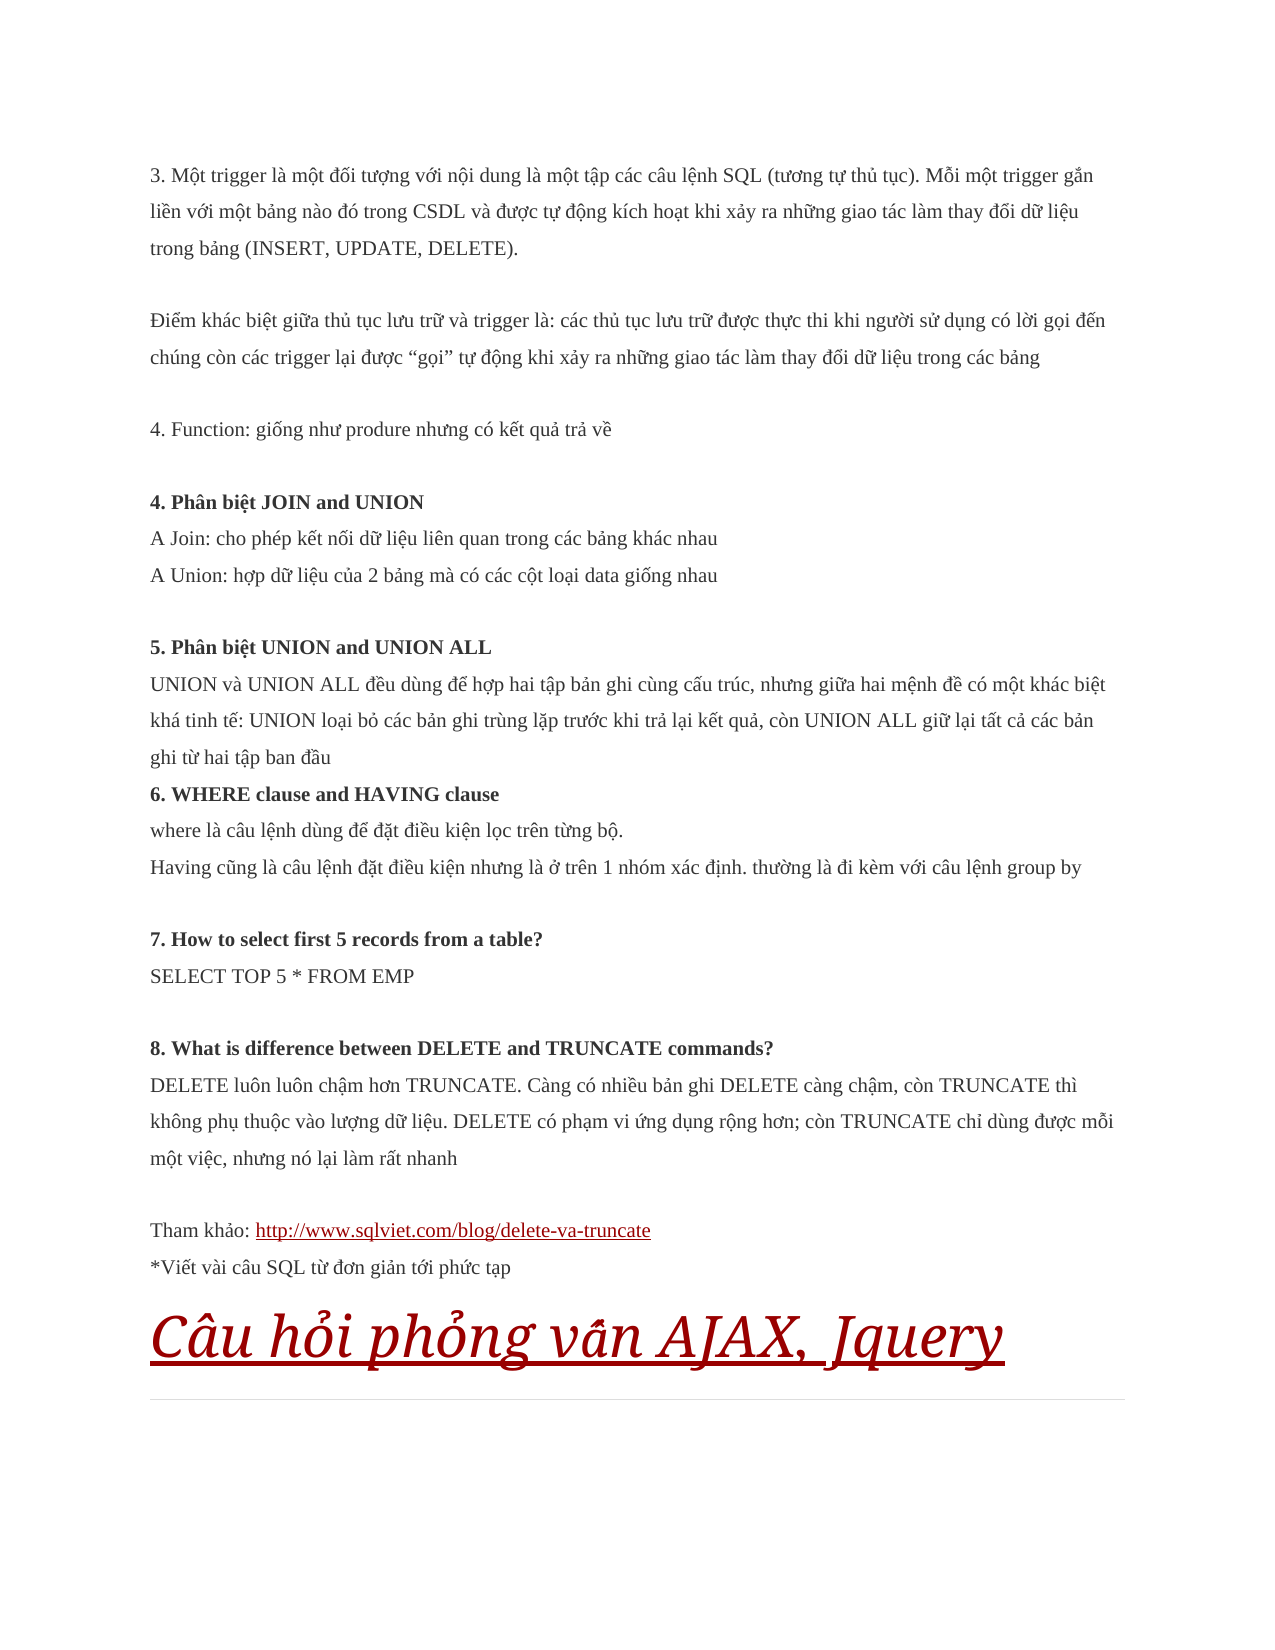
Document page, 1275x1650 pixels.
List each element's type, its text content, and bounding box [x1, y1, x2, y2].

text Điểm khác biệt giữa thủ tục lưu trữ và trigger là: các thủ tục lưu trữ được thực thi khi người sử dụng có lời gọi đến chúng còn các trigger lại được “gọi” tự động khi xảy ra những giao tác làm thay đổi dữ liệu trong các bảng [150, 296, 1125, 369]
text *Viết vài câu SQL từ đơn giản tới phức tạp [150, 1242, 1125, 1279]
text 4. Phân biệt JOIN and UNION [150, 477, 1125, 514]
text 7. How to select first 5 records from a table? [150, 915, 1125, 951]
text Câu hỏi phỏng vấn AJAX, Jquery [150, 1296, 1125, 1399]
text SELECT TOP 5 * FROM EMP [150, 951, 1125, 988]
text 5. Phân biệt UNION and UNION ALL UNION và UNION ALL đều dùng để hợp hai tập bản ghi cùng cấu trúc, nhưng giữa hai mệnh đề có một khác biệt khá tinh tế: UNION loại bỏ các bản ghi trùng lặp trước khi trả lại kết quả, còn UNION ALL giữ lại tất cả các bản ghi từ hai tập ban đầu [150, 623, 1125, 769]
text 8. What is difference between DELETE and TRUNCATE commands? [150, 1024, 1125, 1060]
text 6. WHERE clause and HAVING clause [150, 769, 1125, 806]
text 4. Function: giống như produre nhưng có kết quả trả về [150, 405, 1125, 441]
text Tham khảo: http://www.sqlviet.com/blog/delete-va-truncate [150, 1206, 1125, 1242]
text A Join: cho phép kết nối dữ liệu liên quan trong các bảng khác nhau A Union: hợp dữ liệu của 2 bảng mà có các cột loại data giống nhau [150, 514, 1125, 587]
text where là câu lệnh dùng để đặt điều kiện lọc trên từng bộ. Having cũng là câu lệnh đặt điều kiện nhưng là ở trên 1 nhóm xác định. thường là đi kèm với câu lệnh group by [150, 806, 1125, 879]
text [150, 150, 1125, 260]
text DELETE luôn luôn chậm hơn TRUNCATE. Càng có nhiều bản ghi DELETE càng chậm, còn TRUNCATE thì không phụ thuộc vào lượng dữ liệu. DELETE có phạm vi ứng dụng rộng hơn; còn TRUNCATE chỉ dùng được mỗi một việc, nhưng nó lại làm rất nhanh [150, 1060, 1125, 1170]
